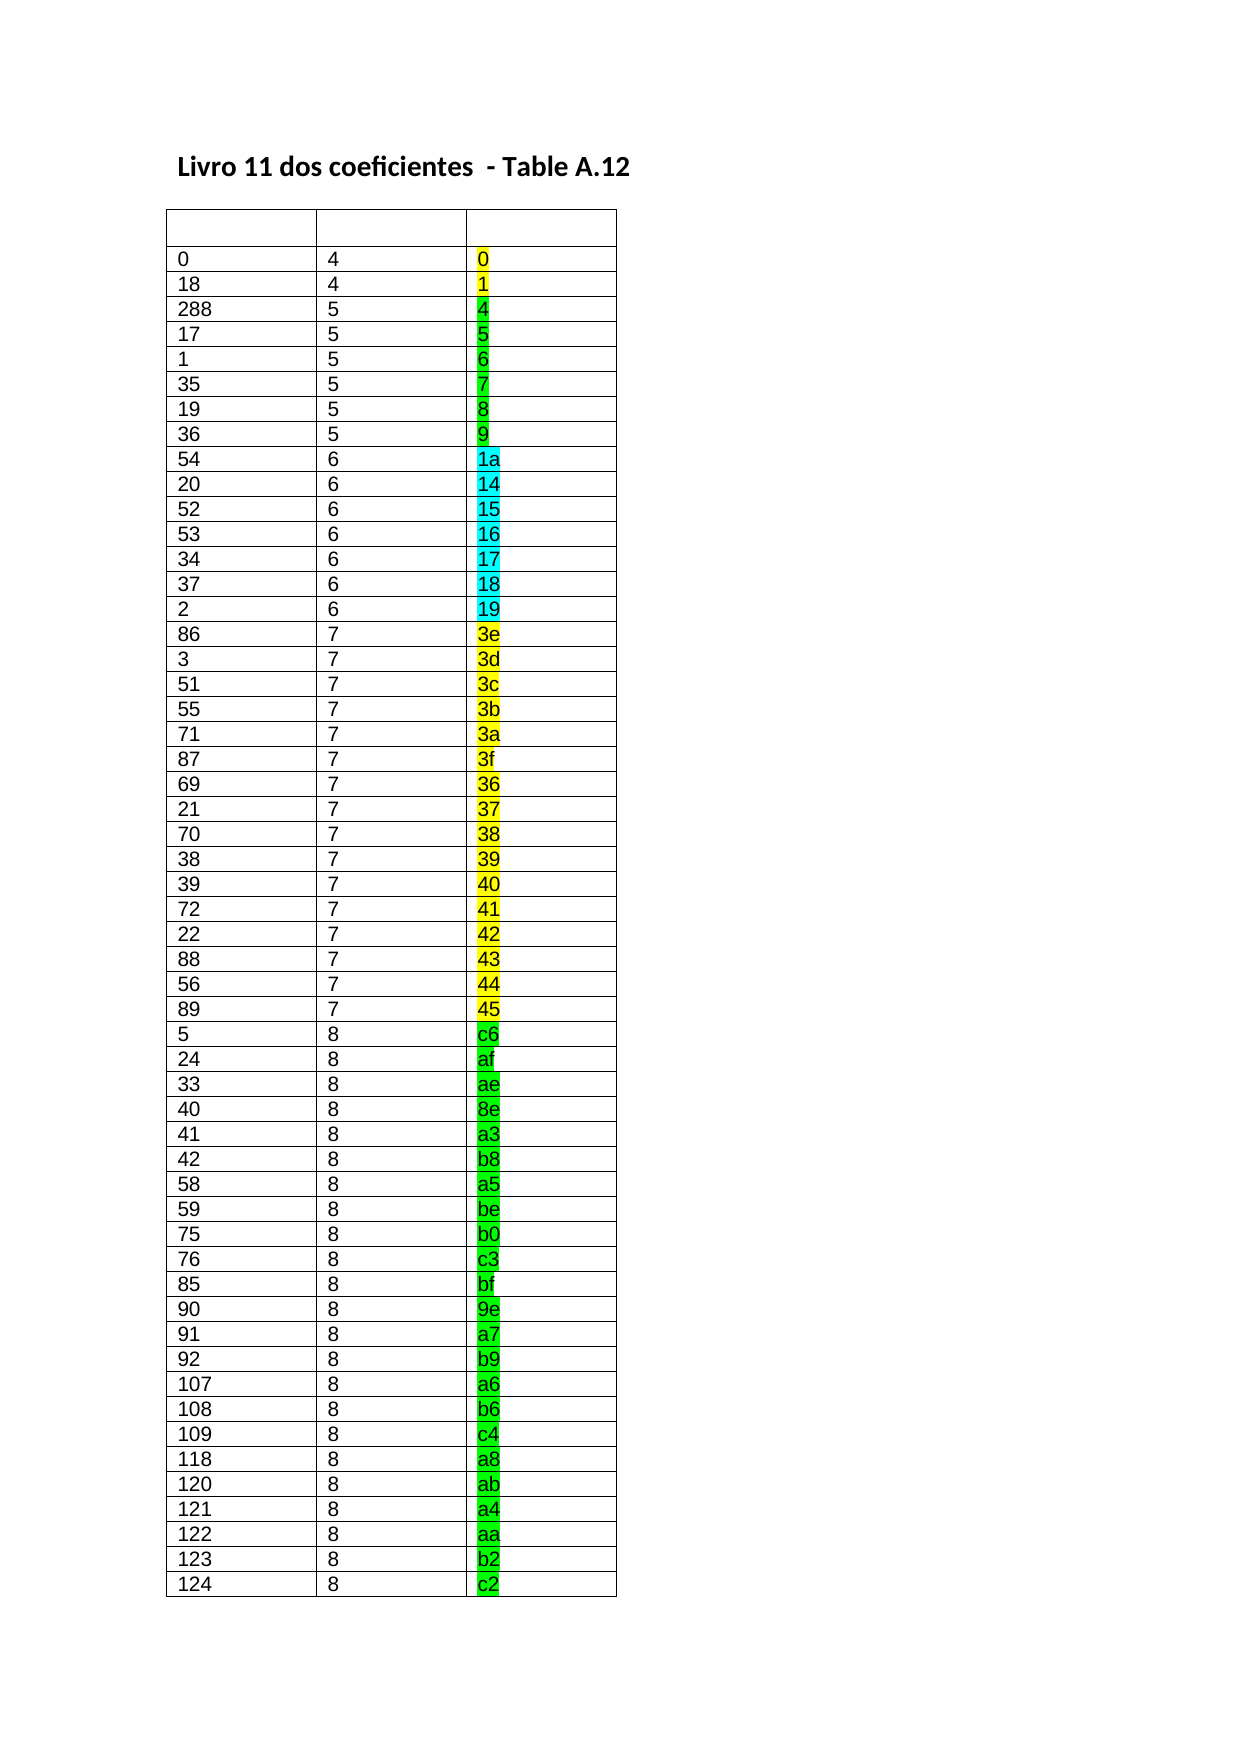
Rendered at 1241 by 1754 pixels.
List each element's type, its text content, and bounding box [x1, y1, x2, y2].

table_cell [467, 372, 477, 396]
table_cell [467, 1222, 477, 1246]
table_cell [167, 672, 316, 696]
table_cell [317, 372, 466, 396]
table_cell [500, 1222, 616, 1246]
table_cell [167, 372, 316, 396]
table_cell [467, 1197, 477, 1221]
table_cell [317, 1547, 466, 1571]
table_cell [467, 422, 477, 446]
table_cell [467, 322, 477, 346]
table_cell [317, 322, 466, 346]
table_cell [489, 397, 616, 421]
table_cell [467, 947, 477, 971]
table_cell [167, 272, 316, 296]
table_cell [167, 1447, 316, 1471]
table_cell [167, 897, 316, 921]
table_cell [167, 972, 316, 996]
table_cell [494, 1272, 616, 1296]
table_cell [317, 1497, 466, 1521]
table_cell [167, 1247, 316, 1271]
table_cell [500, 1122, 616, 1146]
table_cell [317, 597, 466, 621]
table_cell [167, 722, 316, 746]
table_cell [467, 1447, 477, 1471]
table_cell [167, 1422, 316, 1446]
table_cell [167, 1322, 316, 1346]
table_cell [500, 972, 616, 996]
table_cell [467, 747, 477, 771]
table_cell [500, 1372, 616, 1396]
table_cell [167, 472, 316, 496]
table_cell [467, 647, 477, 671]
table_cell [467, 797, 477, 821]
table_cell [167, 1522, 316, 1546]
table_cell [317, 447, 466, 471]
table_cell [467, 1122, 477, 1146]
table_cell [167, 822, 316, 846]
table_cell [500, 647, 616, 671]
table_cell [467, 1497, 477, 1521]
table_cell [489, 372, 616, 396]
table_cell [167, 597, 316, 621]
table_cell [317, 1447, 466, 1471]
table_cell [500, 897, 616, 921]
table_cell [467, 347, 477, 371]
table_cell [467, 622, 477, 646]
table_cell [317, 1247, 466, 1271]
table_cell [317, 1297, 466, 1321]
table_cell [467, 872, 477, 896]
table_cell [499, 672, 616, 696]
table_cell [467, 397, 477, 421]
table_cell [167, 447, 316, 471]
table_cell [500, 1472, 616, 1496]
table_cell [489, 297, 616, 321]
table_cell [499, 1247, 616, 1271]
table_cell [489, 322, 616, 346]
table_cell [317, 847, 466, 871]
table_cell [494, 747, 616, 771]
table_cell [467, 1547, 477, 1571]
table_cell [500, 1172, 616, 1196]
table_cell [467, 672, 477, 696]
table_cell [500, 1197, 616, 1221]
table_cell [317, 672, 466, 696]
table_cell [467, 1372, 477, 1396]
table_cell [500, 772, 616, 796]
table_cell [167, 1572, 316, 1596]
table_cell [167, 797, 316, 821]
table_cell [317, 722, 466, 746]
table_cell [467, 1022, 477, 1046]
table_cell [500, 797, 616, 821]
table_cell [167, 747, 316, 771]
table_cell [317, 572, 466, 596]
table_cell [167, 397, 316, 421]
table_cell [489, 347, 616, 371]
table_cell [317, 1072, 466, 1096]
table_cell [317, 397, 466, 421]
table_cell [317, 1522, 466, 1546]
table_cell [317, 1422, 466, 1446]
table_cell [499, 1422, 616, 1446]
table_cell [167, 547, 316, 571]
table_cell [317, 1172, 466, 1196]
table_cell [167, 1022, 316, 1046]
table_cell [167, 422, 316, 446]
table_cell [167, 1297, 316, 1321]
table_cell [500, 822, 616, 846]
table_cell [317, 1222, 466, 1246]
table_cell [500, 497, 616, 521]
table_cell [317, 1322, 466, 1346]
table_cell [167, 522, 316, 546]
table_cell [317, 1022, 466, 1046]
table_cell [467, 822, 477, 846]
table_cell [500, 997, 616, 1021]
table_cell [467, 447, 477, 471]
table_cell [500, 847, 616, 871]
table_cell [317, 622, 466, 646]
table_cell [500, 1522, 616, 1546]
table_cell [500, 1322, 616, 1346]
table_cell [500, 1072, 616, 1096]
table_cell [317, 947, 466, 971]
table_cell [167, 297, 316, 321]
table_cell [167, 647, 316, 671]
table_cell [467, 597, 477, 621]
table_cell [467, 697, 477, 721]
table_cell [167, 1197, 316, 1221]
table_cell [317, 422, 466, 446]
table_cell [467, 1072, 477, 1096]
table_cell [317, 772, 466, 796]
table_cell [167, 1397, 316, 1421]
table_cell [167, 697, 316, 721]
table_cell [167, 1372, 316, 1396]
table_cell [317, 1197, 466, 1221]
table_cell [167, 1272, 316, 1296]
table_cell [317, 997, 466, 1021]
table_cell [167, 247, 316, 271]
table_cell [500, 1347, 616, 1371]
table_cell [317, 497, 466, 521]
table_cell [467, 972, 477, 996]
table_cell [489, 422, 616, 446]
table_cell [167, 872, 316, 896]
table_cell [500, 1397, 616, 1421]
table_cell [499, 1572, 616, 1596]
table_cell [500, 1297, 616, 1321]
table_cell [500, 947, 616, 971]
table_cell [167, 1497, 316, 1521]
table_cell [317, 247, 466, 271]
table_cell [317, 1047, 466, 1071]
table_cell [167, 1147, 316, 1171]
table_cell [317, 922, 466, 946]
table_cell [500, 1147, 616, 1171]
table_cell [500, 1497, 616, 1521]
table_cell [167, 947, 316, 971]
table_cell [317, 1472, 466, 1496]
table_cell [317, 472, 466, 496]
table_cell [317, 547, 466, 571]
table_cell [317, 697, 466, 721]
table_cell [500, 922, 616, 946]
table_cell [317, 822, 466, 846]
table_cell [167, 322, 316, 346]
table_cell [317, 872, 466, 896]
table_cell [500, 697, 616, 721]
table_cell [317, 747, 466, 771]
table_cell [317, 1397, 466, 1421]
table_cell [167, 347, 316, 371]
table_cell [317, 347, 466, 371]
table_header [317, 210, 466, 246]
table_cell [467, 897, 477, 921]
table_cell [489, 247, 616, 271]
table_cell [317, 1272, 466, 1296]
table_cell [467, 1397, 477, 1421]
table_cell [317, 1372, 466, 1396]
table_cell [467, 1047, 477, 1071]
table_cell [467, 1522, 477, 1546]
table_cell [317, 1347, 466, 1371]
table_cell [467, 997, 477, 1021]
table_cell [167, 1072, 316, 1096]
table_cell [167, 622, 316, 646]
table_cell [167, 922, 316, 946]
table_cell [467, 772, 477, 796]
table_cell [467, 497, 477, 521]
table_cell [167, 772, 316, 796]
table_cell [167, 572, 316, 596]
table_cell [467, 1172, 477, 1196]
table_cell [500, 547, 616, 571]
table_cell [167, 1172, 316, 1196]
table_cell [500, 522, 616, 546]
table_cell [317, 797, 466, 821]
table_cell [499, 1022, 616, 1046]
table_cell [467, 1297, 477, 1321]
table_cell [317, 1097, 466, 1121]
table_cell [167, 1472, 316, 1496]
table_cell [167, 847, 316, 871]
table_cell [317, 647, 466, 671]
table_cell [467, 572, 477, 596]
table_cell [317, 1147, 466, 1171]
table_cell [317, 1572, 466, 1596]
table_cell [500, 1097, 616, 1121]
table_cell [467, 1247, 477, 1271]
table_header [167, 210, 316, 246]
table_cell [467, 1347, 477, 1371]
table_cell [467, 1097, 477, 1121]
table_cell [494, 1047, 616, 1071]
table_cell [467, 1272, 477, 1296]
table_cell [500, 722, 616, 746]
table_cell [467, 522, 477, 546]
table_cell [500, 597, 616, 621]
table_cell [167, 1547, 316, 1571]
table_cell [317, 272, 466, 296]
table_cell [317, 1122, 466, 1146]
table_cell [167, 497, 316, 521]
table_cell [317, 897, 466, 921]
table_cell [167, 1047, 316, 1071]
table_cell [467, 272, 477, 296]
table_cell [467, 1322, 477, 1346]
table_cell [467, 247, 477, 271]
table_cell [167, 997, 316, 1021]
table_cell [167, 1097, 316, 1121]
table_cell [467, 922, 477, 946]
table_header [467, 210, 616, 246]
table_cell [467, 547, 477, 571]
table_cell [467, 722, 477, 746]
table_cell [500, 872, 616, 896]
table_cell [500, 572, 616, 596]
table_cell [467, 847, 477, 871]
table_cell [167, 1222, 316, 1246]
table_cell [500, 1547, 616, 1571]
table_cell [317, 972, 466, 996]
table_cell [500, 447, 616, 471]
text Livro 11 dos coeficientes - Table A.12 [177, 148, 1063, 183]
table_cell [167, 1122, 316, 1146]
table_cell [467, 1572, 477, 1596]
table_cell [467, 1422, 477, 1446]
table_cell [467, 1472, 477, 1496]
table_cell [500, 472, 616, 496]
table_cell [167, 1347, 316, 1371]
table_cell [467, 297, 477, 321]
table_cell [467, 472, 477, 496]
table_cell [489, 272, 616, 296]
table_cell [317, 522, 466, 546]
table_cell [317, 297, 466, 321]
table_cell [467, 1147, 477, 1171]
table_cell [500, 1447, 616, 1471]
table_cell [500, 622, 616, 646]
